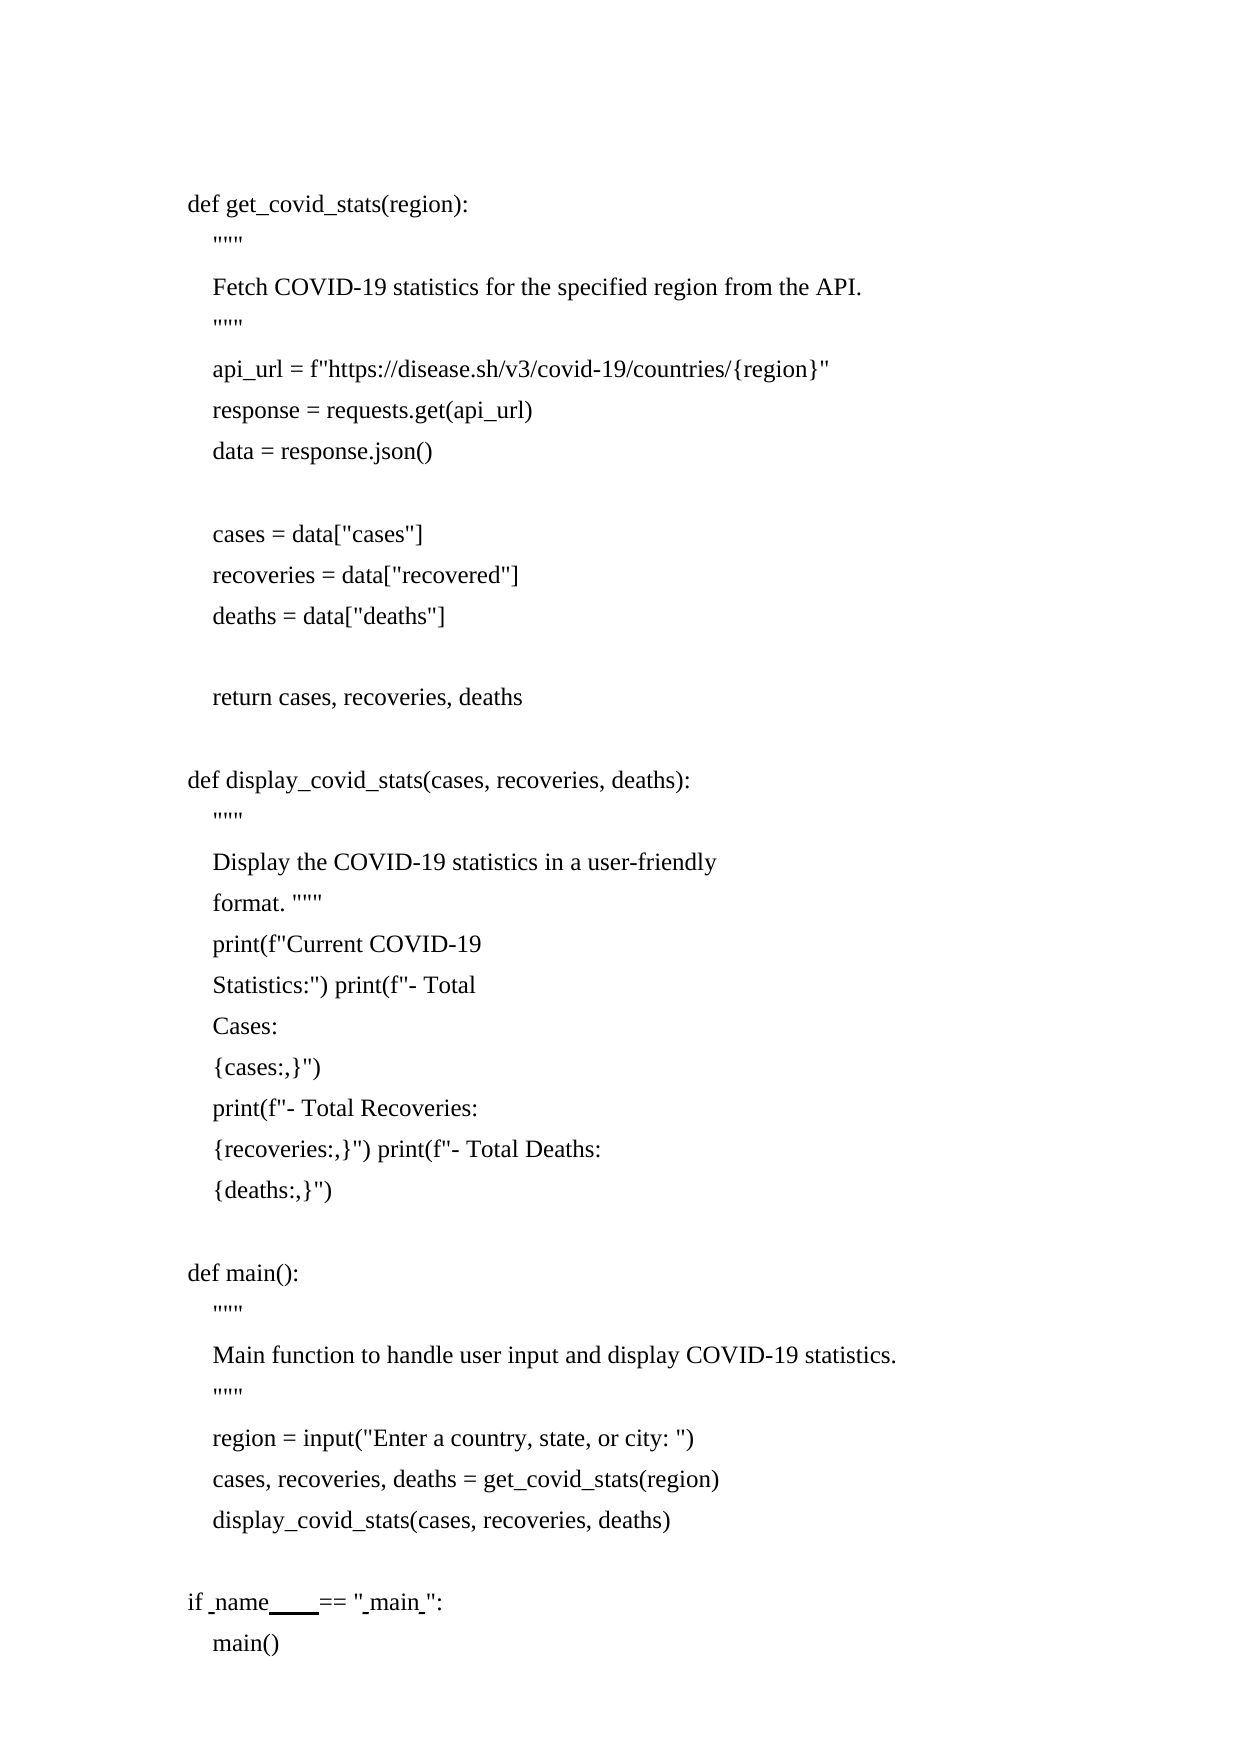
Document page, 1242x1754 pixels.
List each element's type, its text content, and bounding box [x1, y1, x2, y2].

text region = input("Enter a country, state, or city: ") cases, recoveries, deaths = get_covid_stats(region) display_covid_stats(cases, recoveries, deaths) [212, 1423, 722, 1533]
text Fetch COVID-19 statistics for the specified region from the API. """ [212, 272, 864, 341]
text Main function to handle user input and display COVID-19 statistics. """ [212, 1341, 899, 1410]
text def get_covid_stats(region): """ [187, 189, 471, 259]
text return cases, recoveries, deaths [212, 682, 1181, 711]
text Display the COVID-19 statistics in a user-friendly format. """ [212, 847, 796, 917]
text def display_covid_stats(cases, recoveries, deaths): """ [187, 765, 693, 835]
text cases = data["cases"] recoveries = data["recovered"] deaths = data["deaths"] [212, 519, 521, 629]
text data = response.json() [212, 436, 1181, 465]
text if name == " main ": main() [187, 1587, 443, 1657]
text def main(): """ [187, 1258, 301, 1328]
text print(f"- Total Recoveries: {recoveries:,}") print(f"- Total Deaths: {deaths:,}") [212, 1093, 641, 1204]
text {cases:,}") [212, 1052, 1181, 1081]
text api_url = f"https://disease.sh/v3/covid-19/countries/{region}" response = requests.get(api_url) [212, 354, 832, 424]
text print(f"Current COVID-19 Statistics:") print(f"- Total Cases: [212, 929, 546, 1040]
